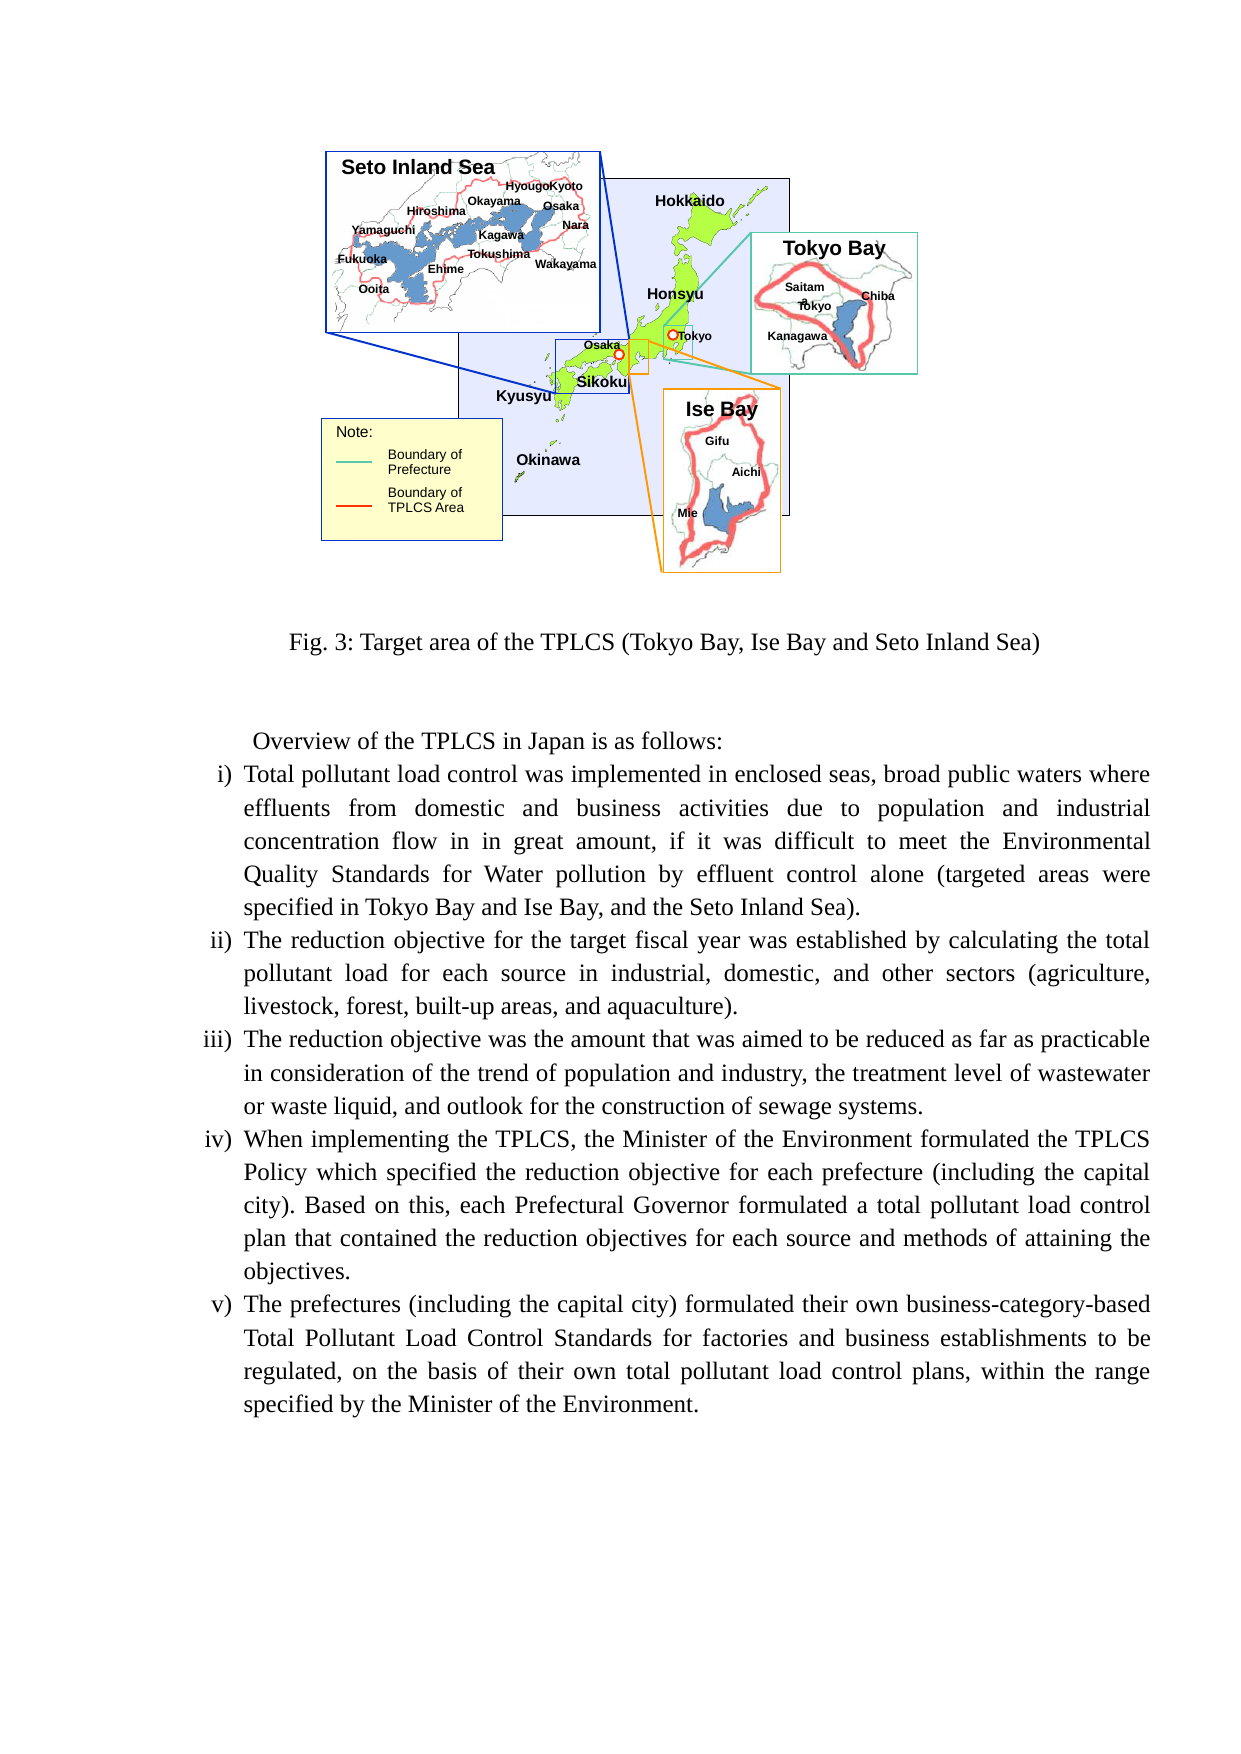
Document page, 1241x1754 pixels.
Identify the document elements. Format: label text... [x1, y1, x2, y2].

list When implementing the TPLCS, the Minister of the Environment formulated the TPLCS Policy which specified the reduction objective for each prefecture (including the capital city). Based on this, each Prefectural Governor formulated a total pollutant load control plan that contained the reduction objectives for each source and methods of attaining the objectives. [232, 1122, 1152, 1287]
list The prefectures (including the capital city) formulated their own business-category-based Total Pollutant Load Control Standards for factories and business establishments to be regulated, on the basis of their own total pollutant load control plans, within the range specified by the Minister of the Environment. [232, 1287, 1152, 1420]
text Fig. 3: Target area of the TPLCS (Tokyo Bay, Ise Bay and Seto Inland Sea) [177, 625, 1152, 658]
list Total pollutant load control was implemented in enclosed seas, broad public waters where effluents from domestic and business activities due to population and industrial concentration flow in in great amount, if it was difficult to meet the Environmental Quality Standards for Water pollution by effluent control alone (targeted areas were specified in Tokyo Bay and Ise Bay, and the Seto Inland Sea). [232, 757, 1152, 923]
list The reduction objective was the amount that was aimed to be reduced as far as practicable in consideration of the trend of population and industry, the treatment level of wastewater or waste liquid, and outlook for the construction of sewage systems. [232, 1022, 1152, 1122]
list The reduction objective for the target fiscal year was established by calculating the total pollutant load for each source in industrial, domestic, and other sectors (agriculture, livestock, forest, built-up areas, and aquaculture). [232, 923, 1152, 1022]
text Overview of the TPLCS in Japan is as follows: [177, 724, 1152, 757]
